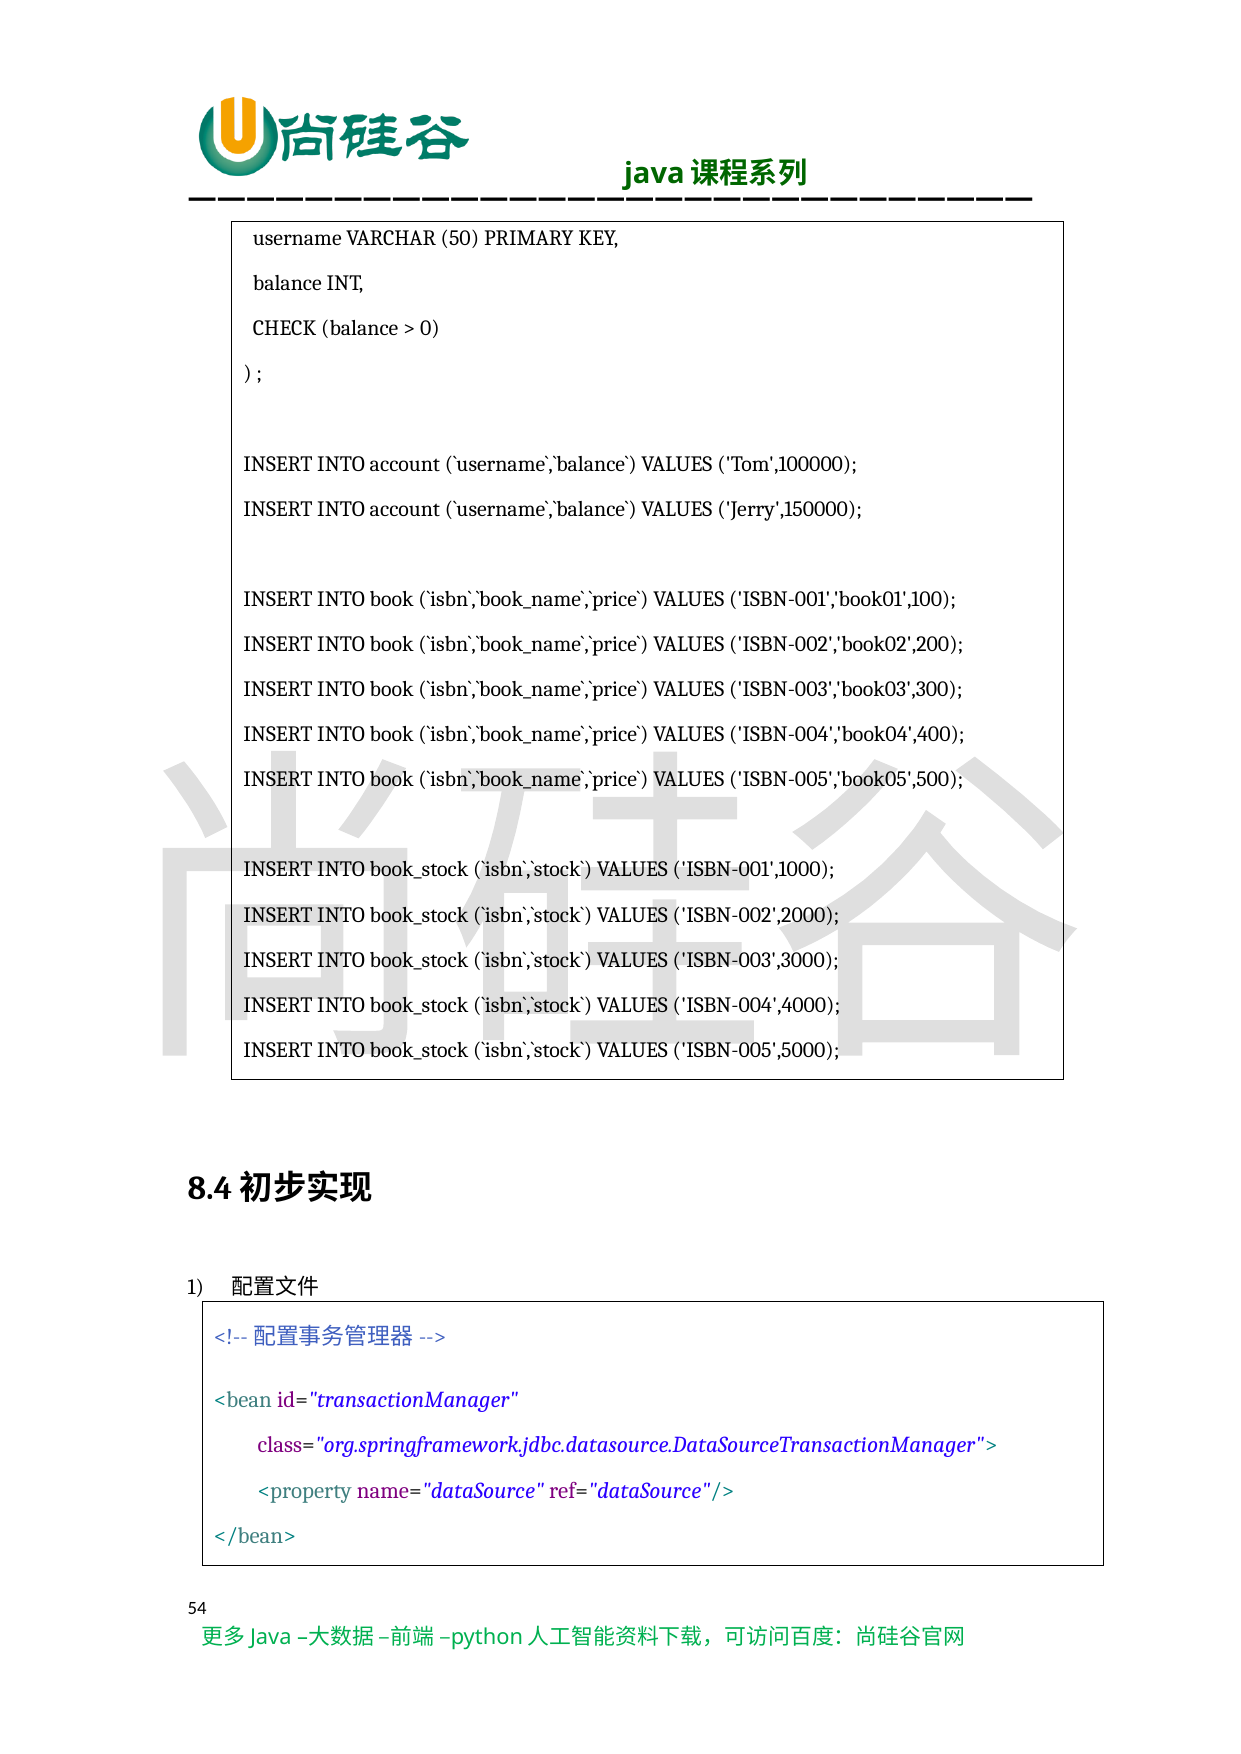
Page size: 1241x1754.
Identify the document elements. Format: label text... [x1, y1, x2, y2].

list 配置文件 [187, 1268, 1053, 1301]
subtitle 8.4 初步实现 [187, 1152, 1053, 1217]
picture [187, 88, 476, 184]
